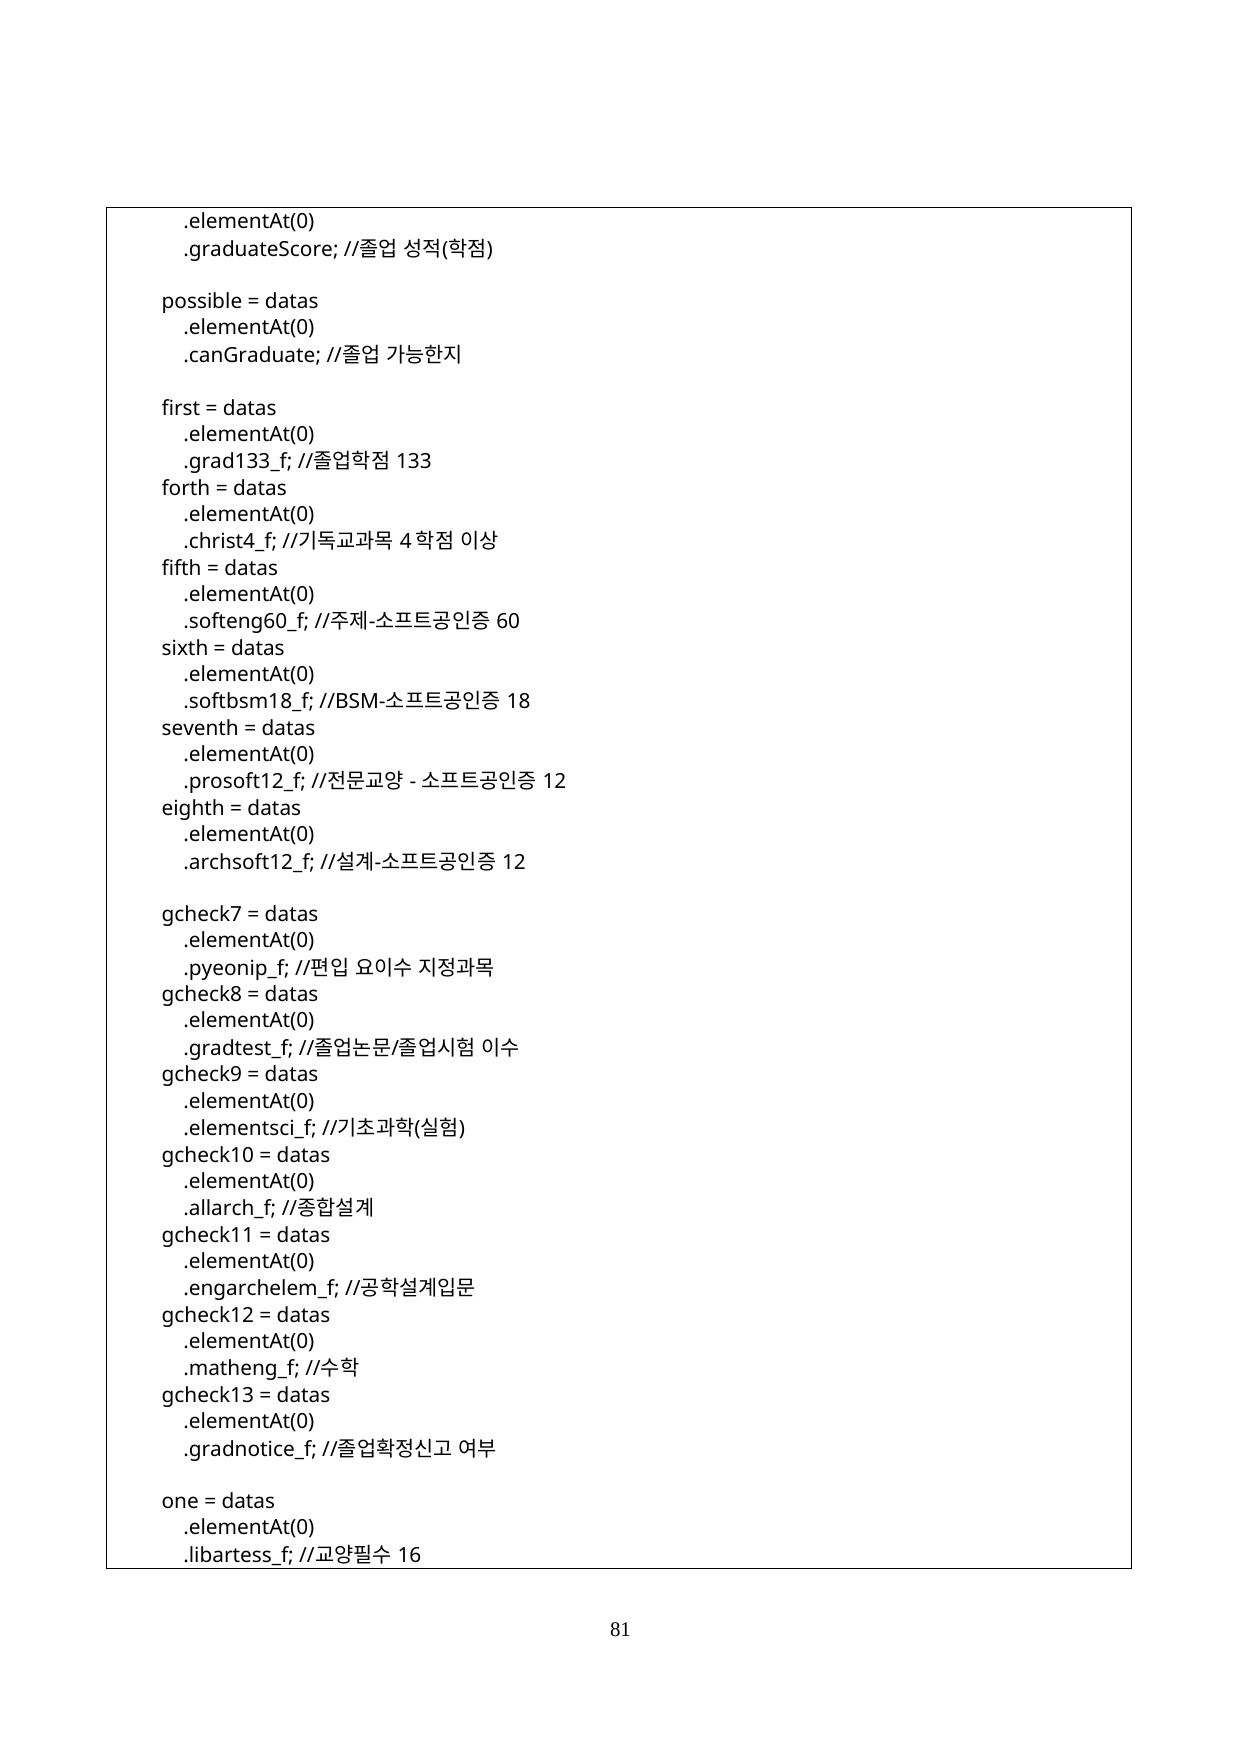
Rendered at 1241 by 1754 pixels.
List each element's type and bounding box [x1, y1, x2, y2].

table_cell [107, 208, 1131, 1568]
